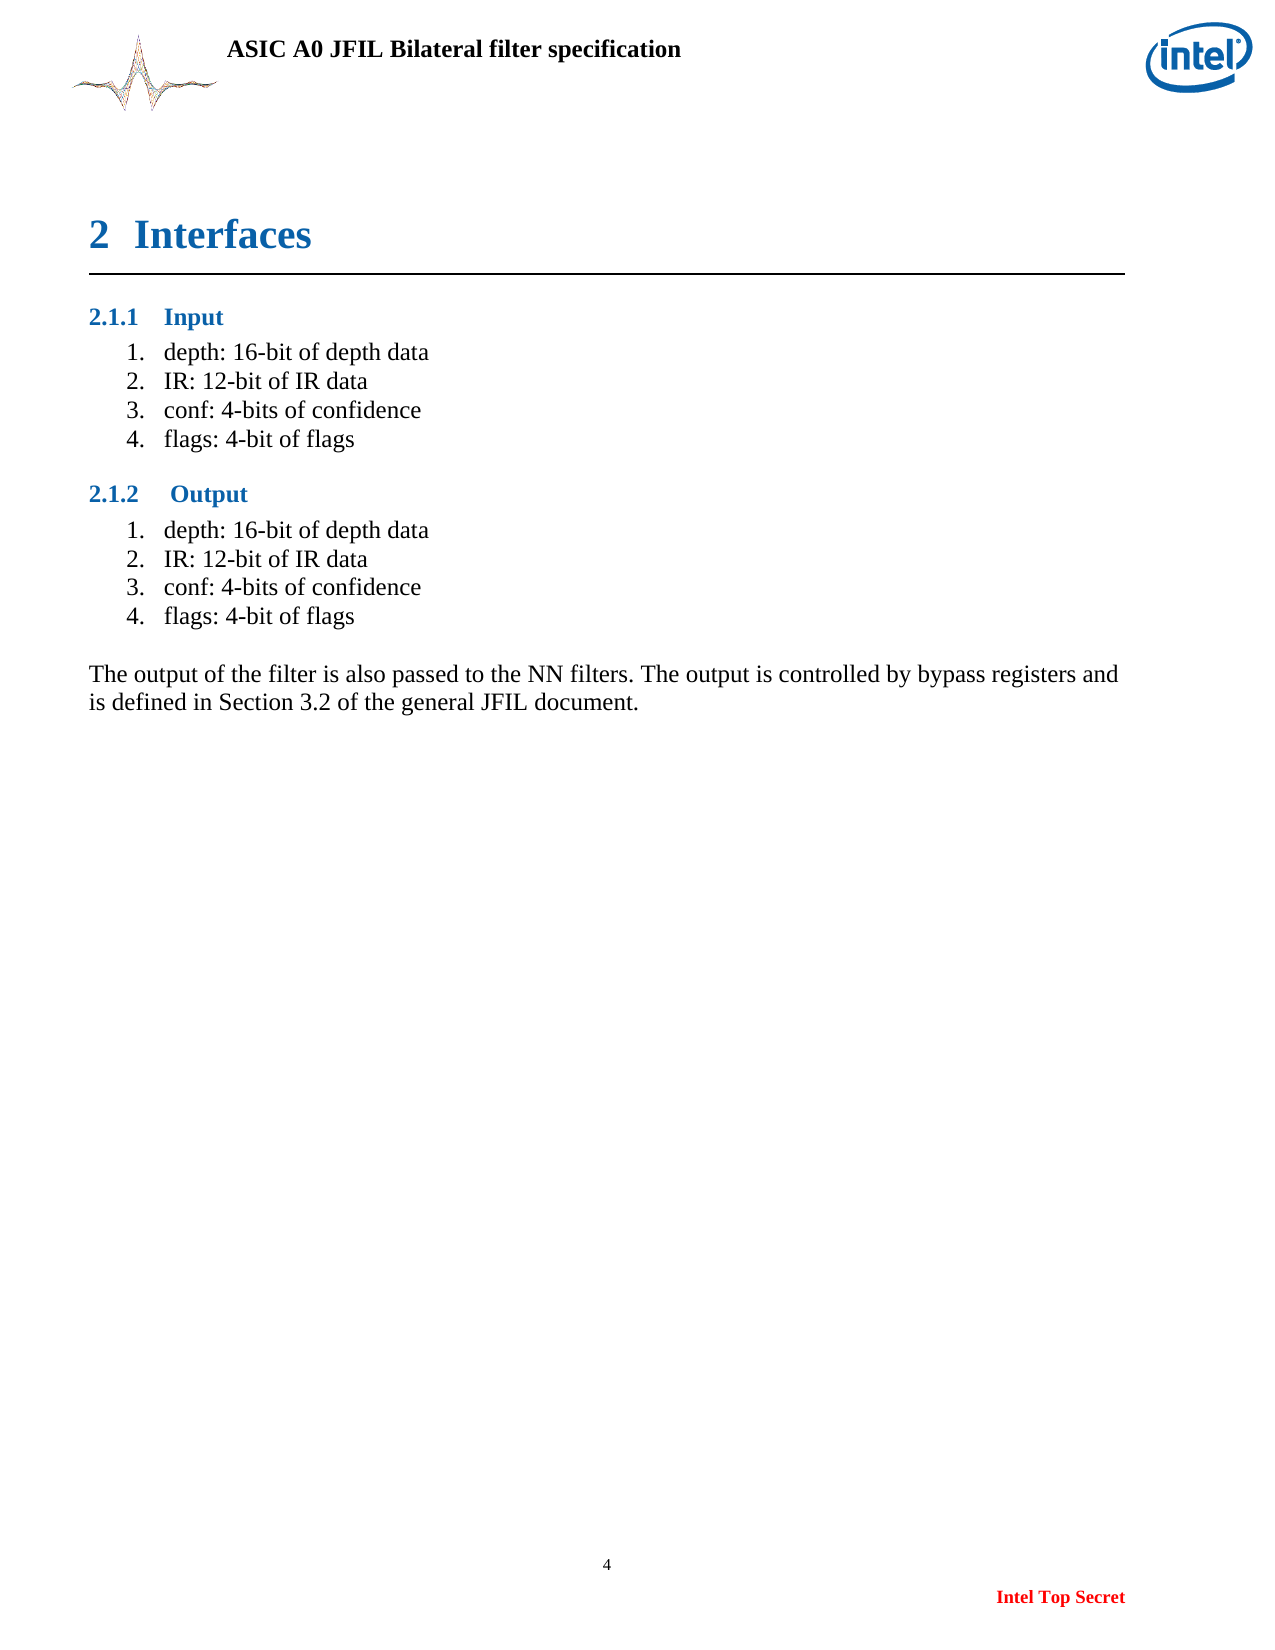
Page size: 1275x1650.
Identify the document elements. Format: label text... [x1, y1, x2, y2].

list flags: 4-bit of flags [126, 424, 1125, 452]
list conf: 4-bits of confidence [126, 572, 1125, 601]
list flags: 4-bit of flags [126, 601, 1125, 630]
text Input [89, 300, 1125, 331]
text Output [89, 477, 1125, 509]
list conf: 4-bits of confidence [126, 395, 1125, 424]
text The output of the filter is also passed to the NN filters. The output is controlled by bypass registers and is defined in Section 3.2 of the general JFIL document. [89, 659, 1125, 716]
list IR: 12-bit of IR data [126, 544, 1125, 572]
text Interfaces [89, 200, 1125, 273]
picture [71, 34, 219, 111]
list IR: 12-bit of IR data [126, 366, 1125, 395]
list depth: 16-bit of depth data [126, 337, 1125, 366]
list depth: 16-bit of depth data [126, 515, 1125, 544]
